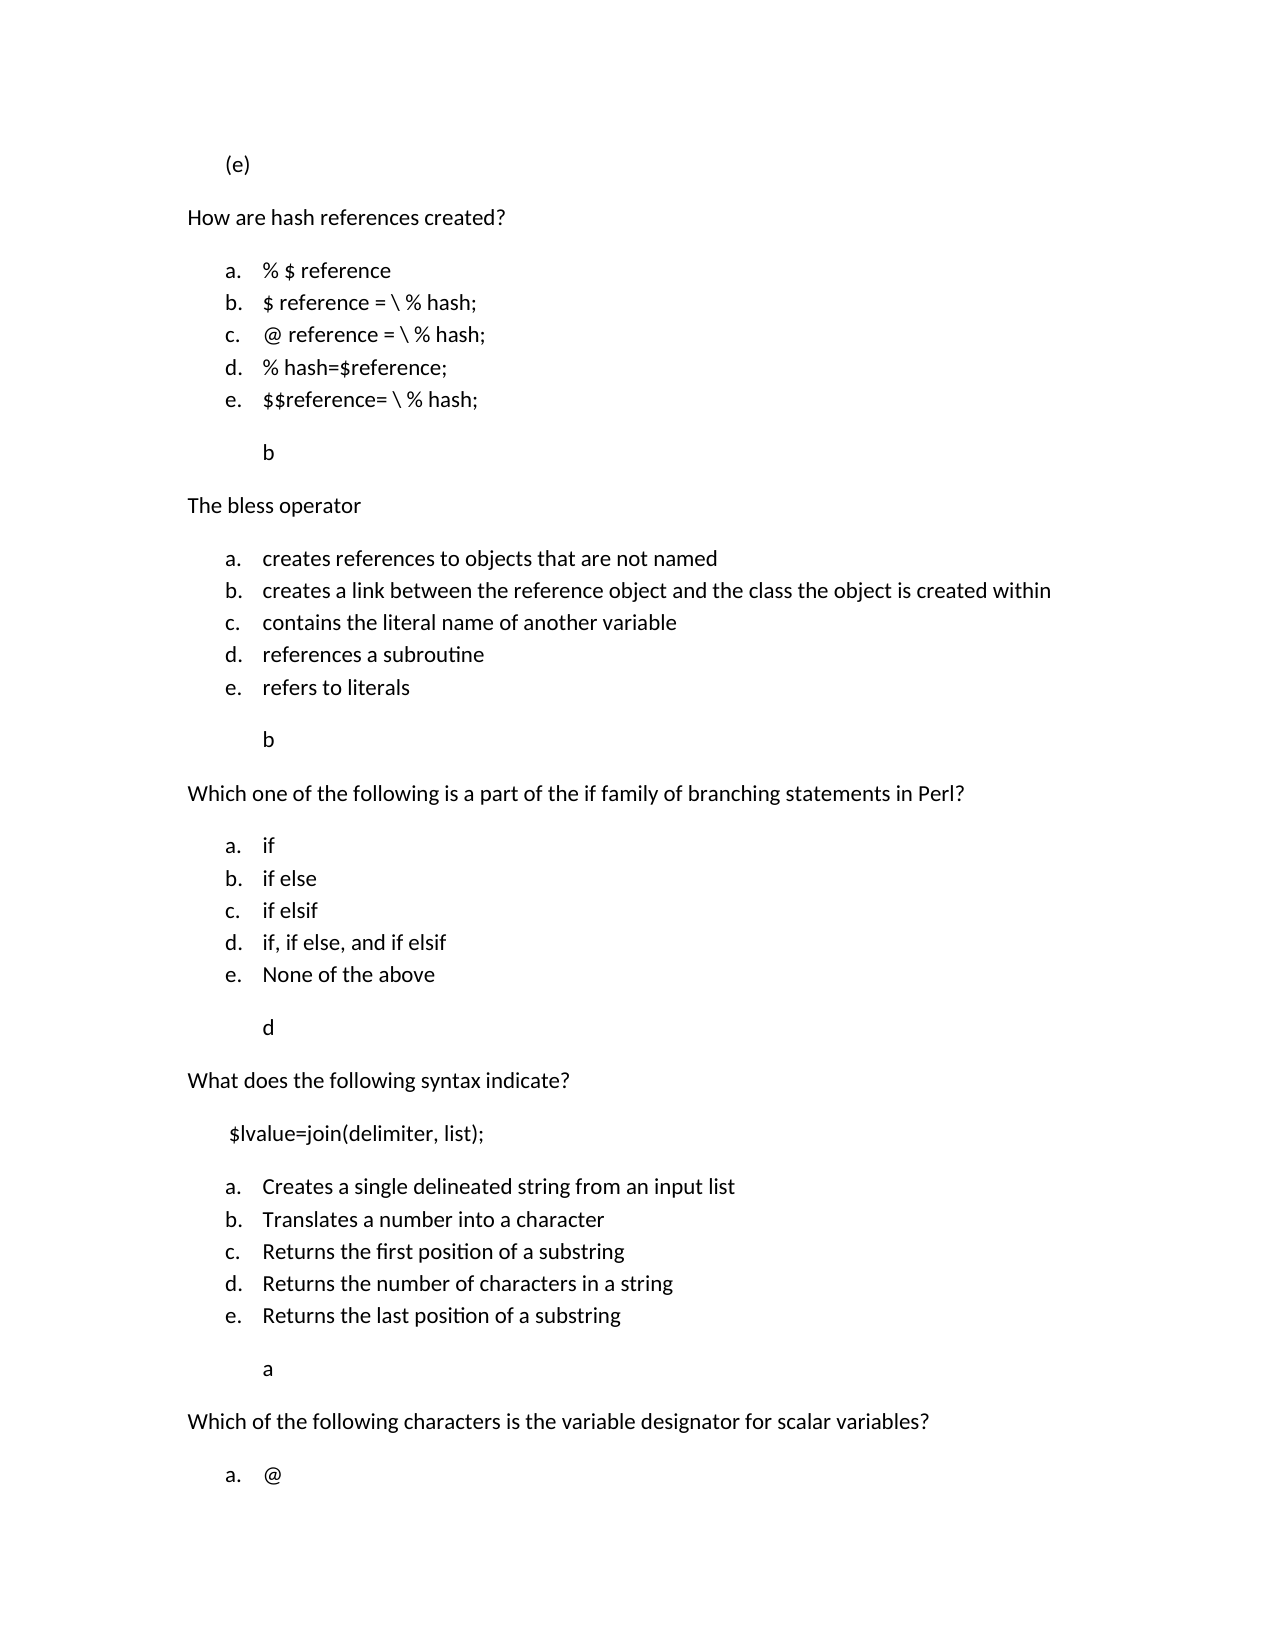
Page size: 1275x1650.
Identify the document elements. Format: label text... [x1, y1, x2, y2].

list Returns the last position of a substring [225, 1301, 1087, 1329]
list % hash=$reference; [225, 353, 1087, 381]
text a [262, 1354, 1087, 1382]
list creates a link between the reference object and the class the object is created within [225, 576, 1087, 604]
list if, if else, and if elsif [225, 928, 1087, 956]
text Which one of the following is a part of the if family of branching statements in Perl? [187, 779, 1087, 807]
list $$reference= \ % hash; [225, 385, 1087, 413]
list if elsif [225, 896, 1087, 924]
list Returns the first position of a substring [225, 1237, 1087, 1265]
list Creates a single delineated string from an input list [225, 1172, 1087, 1201]
text What does the following syntax indicate? [187, 1066, 1087, 1094]
text $lvalue=join(delimiter, list); [187, 1119, 1087, 1147]
list Returns the number of characters in a string [225, 1269, 1087, 1297]
text The bless operator [187, 491, 1087, 519]
list if else [225, 864, 1087, 892]
list creates references to objects that are not named [225, 544, 1087, 572]
list @ reference = \ % hash; [225, 320, 1087, 348]
list contains the literal name of another variable [225, 608, 1087, 636]
text (e) [225, 150, 1087, 178]
text How are hash references created? [187, 203, 1087, 231]
text b [262, 726, 1087, 754]
list % $ reference [225, 256, 1087, 284]
text Which of the following characters is the variable designator for scalar variables? [187, 1407, 1087, 1435]
list None of the above [225, 960, 1087, 988]
list @ [225, 1460, 1087, 1488]
list references a subroutine [225, 640, 1087, 668]
list Translates a number into a character [225, 1205, 1087, 1233]
list refers to literals [225, 673, 1087, 701]
list $ reference = \ % hash; [225, 288, 1087, 316]
text b [262, 438, 1087, 466]
list if [225, 832, 1087, 860]
text d [262, 1013, 1087, 1041]
